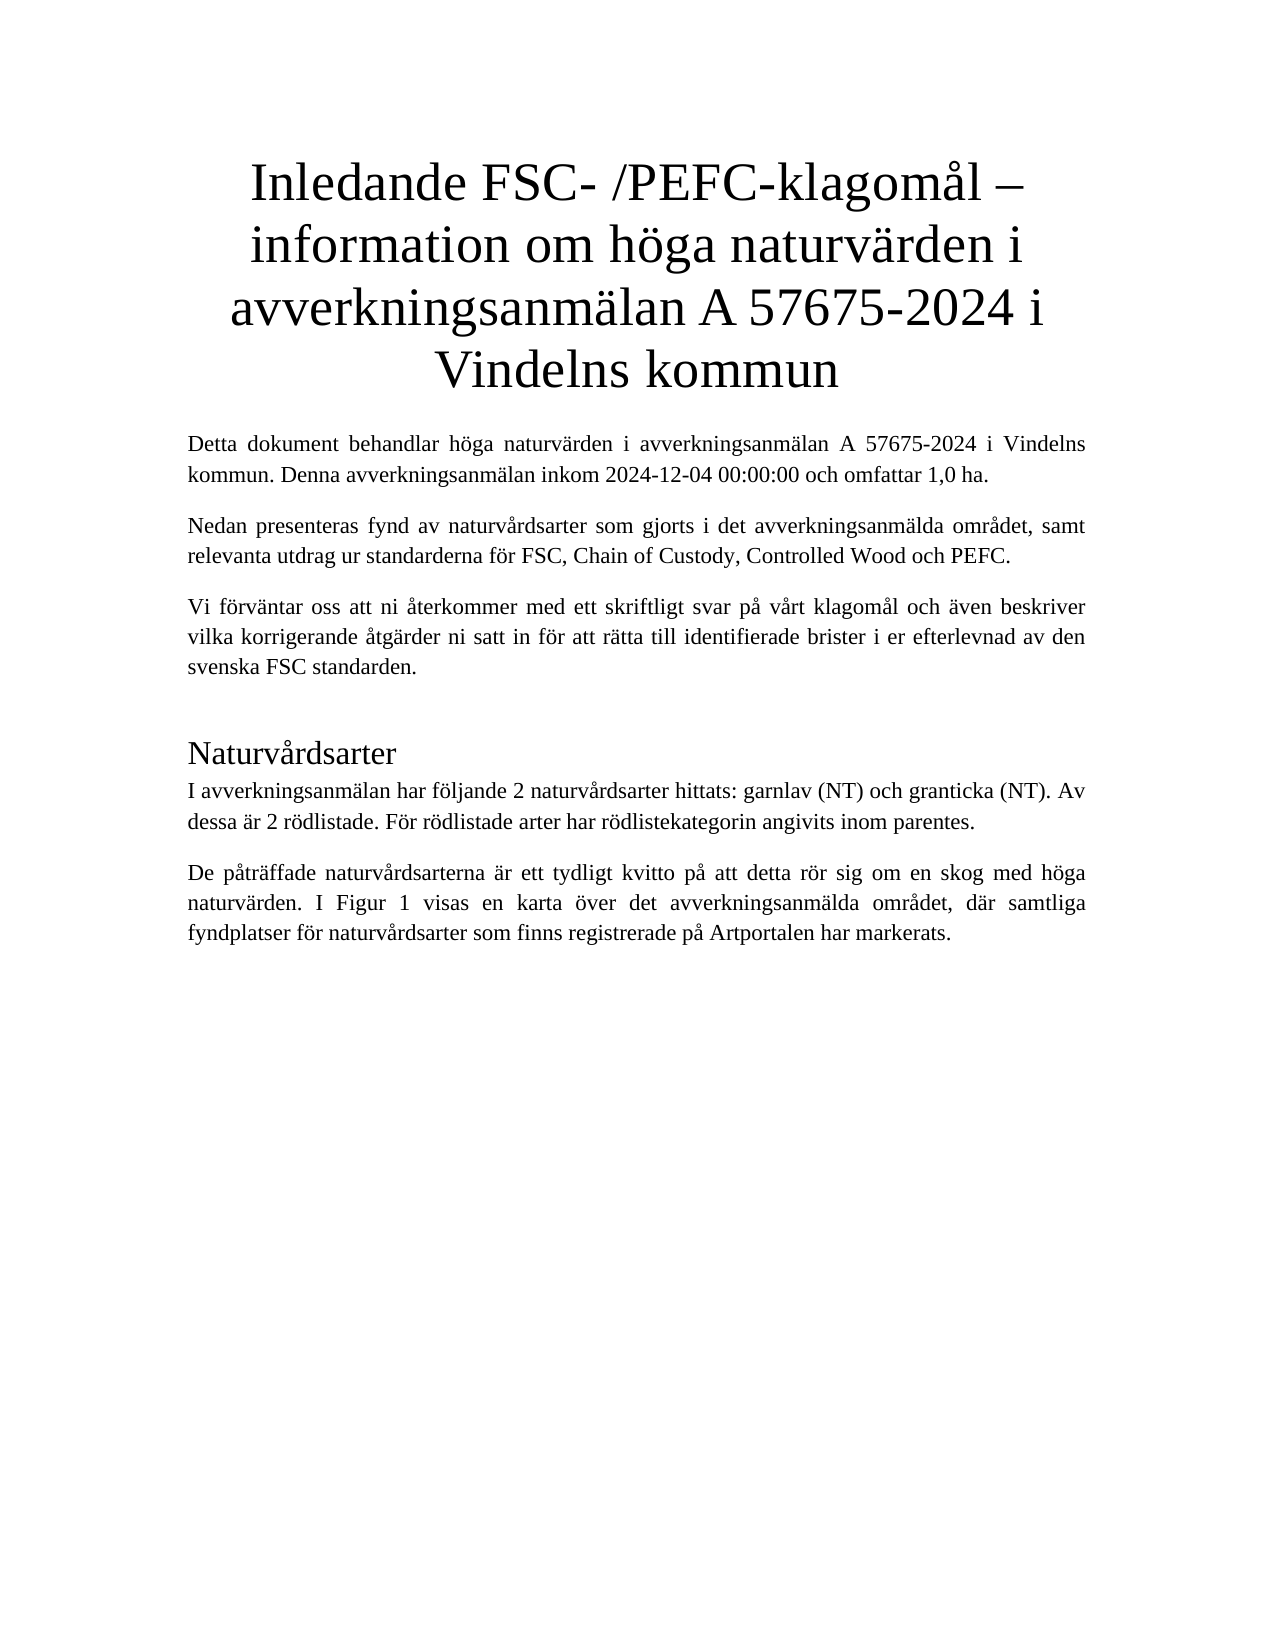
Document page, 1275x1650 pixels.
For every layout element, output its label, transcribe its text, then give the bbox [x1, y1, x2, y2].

text I avverkningsanmälan har följande 2 naturvårdsarter hittats: garnlav (NT) och granticka (NT). Av dessa är 2 rödlistade. För rödlistade arter har rödlistekategorin angivits inom parentes. [187, 778, 1087, 834]
text Nedan presenteras fynd av naturvårdsarter som gjorts i det avverkningsanmälda området, samt relevanta utdrag ur standarderna för FSC, Chain of Custody, Controlled Wood och PEFC. [187, 512, 1087, 568]
text De påträffade naturvårdsarterna är ett tydligt kvitto på att detta rör sig om en skog med höga naturvärden. I Figur 1 visas en karta över det avverkningsanmälda området, där samtliga fyndplatser för naturvårdsarter som finns registrerade på Artportalen har markerats. [187, 859, 1087, 946]
text Detta dokument behandlar höga naturvärden i avverkningsanmälan A 57675-2024 i Vindelns kommun. Denna avverkningsanmälan inkom 2024-12-04 00:00:00 och omfattar 1,0 ha. [187, 430, 1087, 487]
title Inledande FSC- /PEFC-klagomål – information om höga naturvärden i avverkningsanmälan A 57675-2024 i Vindelns kommun [187, 150, 1087, 399]
text Vi förväntar oss att ni återkommer med ett skriftligt svar på vårt klagomål och även beskriver vilka korrigerande åtgärder ni satt in för att rätta till identifierade brister i er efterlevnad av den svenska FSC standarden. [187, 593, 1087, 680]
subtitle Naturvårdsarter [187, 733, 1087, 772]
